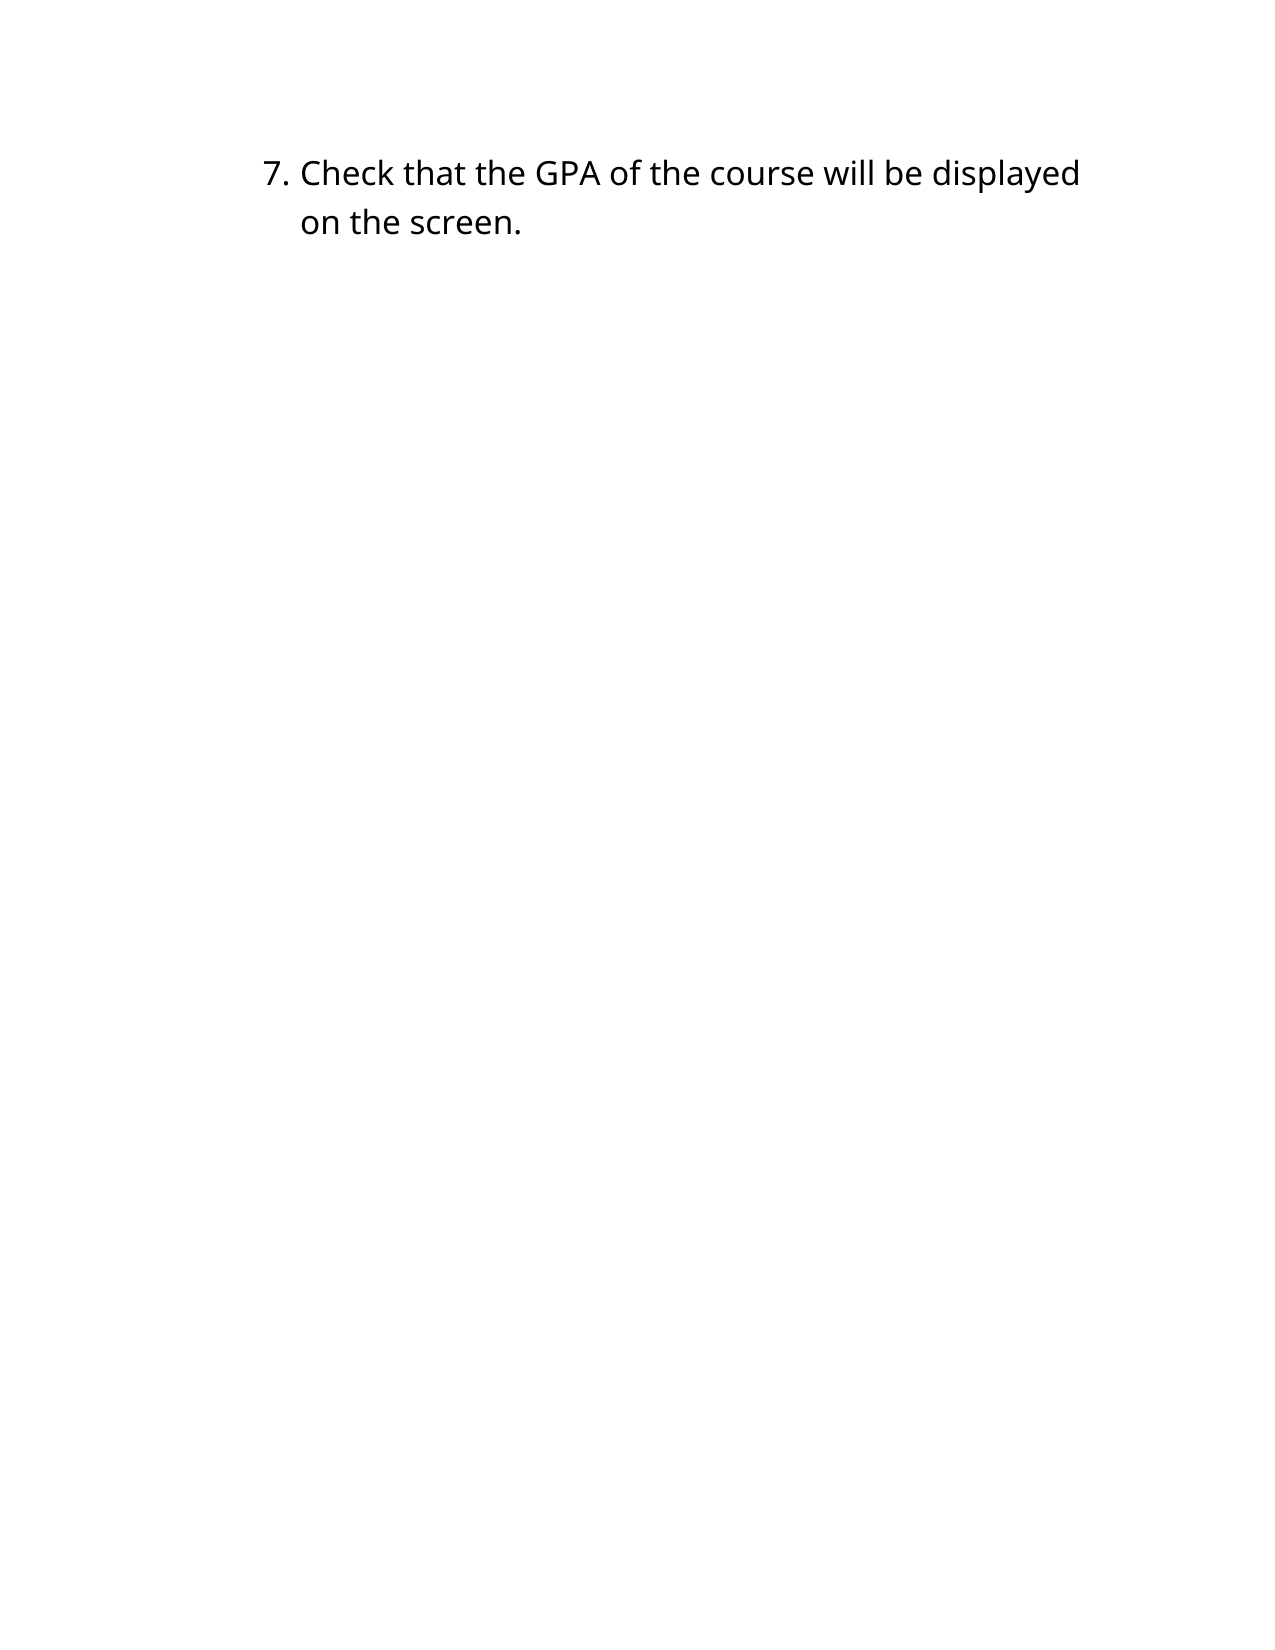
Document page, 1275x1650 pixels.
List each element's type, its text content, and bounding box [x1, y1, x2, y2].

list Check that the GPA of the course will be displayed on the screen. [262, 150, 1125, 244]
